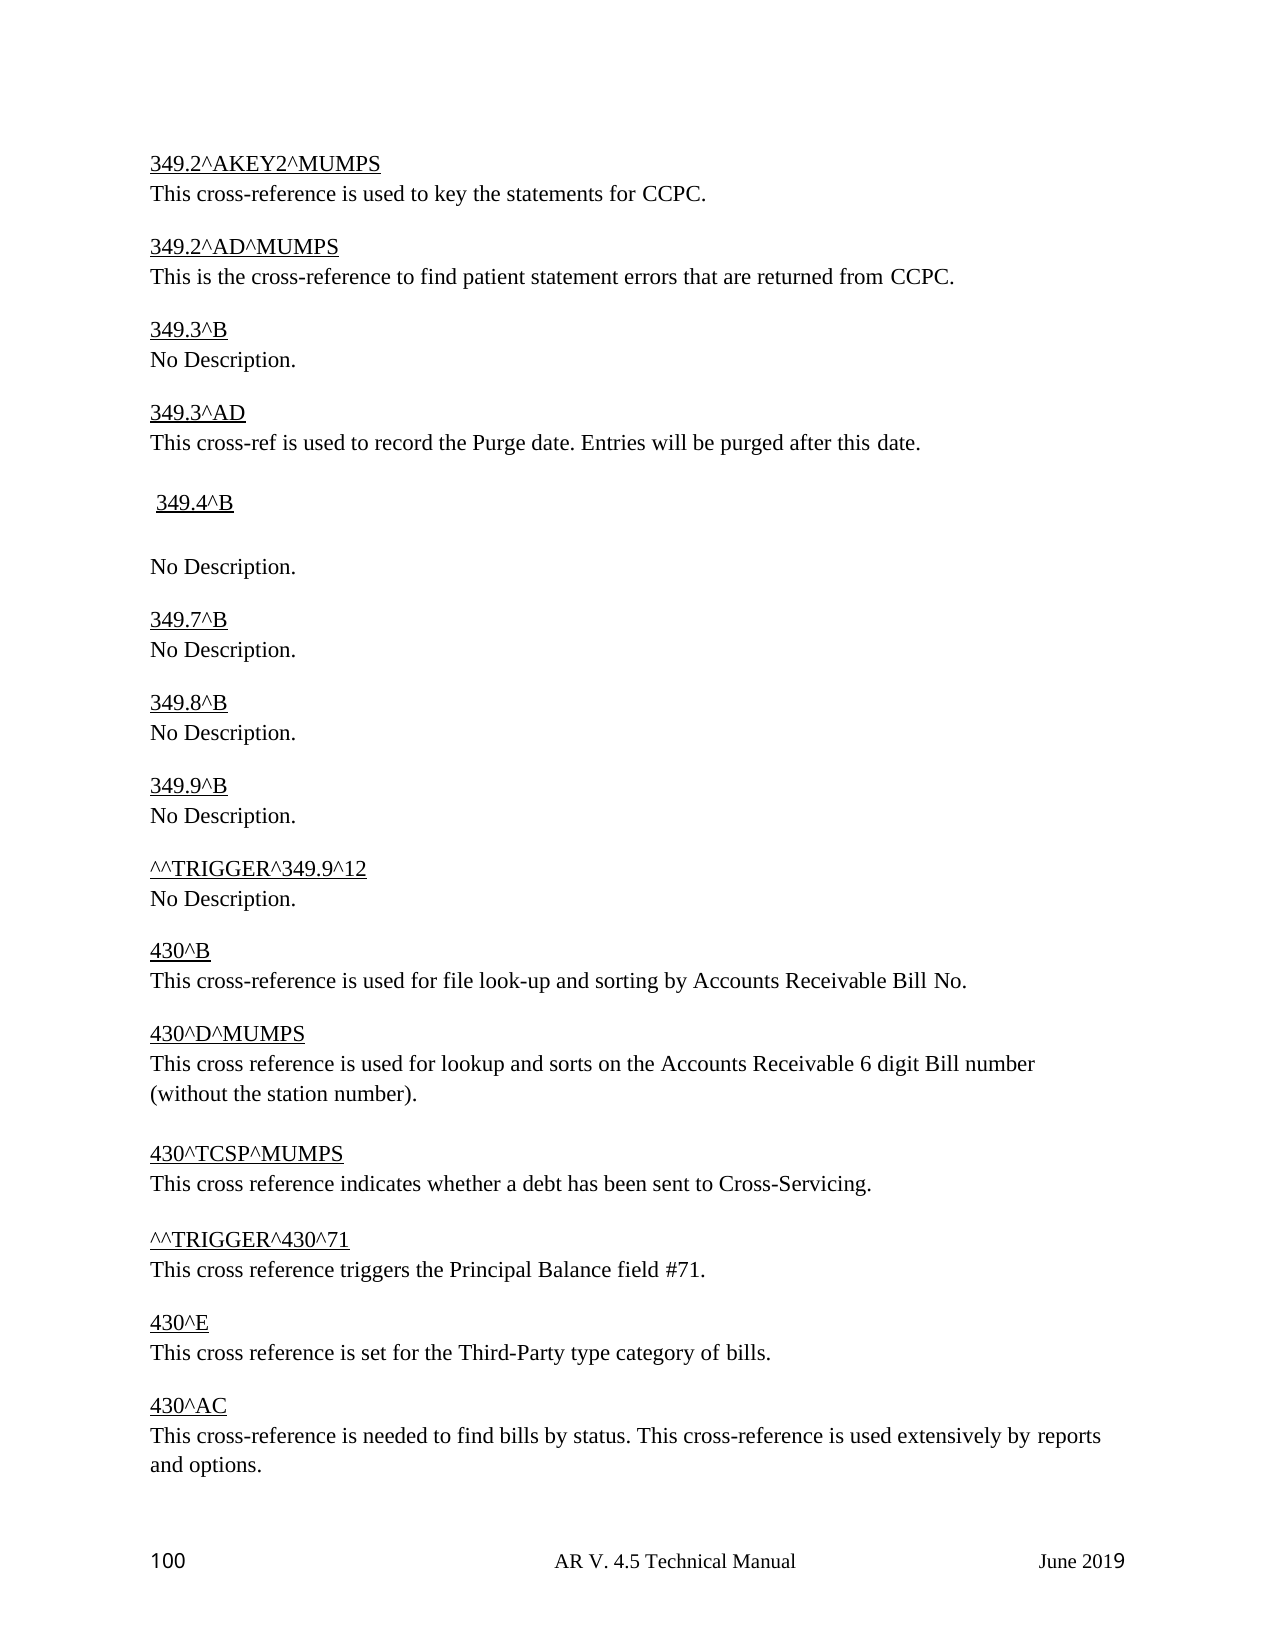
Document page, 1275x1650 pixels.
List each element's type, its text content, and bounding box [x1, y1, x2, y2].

text This cross reference indicates whether a debt has been sent to Cross-Servicing. [150, 1166, 1125, 1196]
text 430^TCSP^MUMPS [150, 1136, 1125, 1166]
text This is the cross-reference to find patient statement errors that are returned from CCPC. [150, 263, 1111, 289]
text This cross-reference is used for file look-up and sorting by Accounts Receivable Bill No. [150, 967, 1111, 994]
text 349.8^B [150, 689, 1111, 715]
text No Description. [150, 346, 1111, 372]
text This cross-reference is needed to find bills by status. This cross-reference is used extensively by reports and options. [150, 1422, 1111, 1478]
text 430^D^MUMPS [150, 1020, 1111, 1047]
text This cross-ref is used to record the Purge date. Entries will be purged after this date. [150, 425, 1125, 455]
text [150, 180, 1111, 206]
text 349.7^B [150, 606, 1111, 633]
text 430^B [150, 937, 1111, 964]
text ^^TRIGGER^430^71 [150, 1226, 1111, 1252]
text This cross reference triggers the Principal Balance field #71. [150, 1256, 1111, 1282]
text This cross reference is set for the Third-Party type category of bills. [150, 1339, 1111, 1365]
text 430^E [150, 1309, 1111, 1335]
text 349.9^B [150, 772, 1111, 798]
text No Description. [150, 802, 1111, 828]
text No Description. [150, 636, 1111, 663]
text No Description. [150, 553, 1111, 580]
text ^^TRIGGER^349.9^12 [150, 855, 1111, 881]
text 349.2^AKEY2^MUMPS [150, 150, 1111, 176]
text No Description. [150, 885, 1111, 911]
text 349.4^B [150, 488, 957, 515]
text This cross reference is used for lookup and sorts on the Accounts Receivable 6 digit Bill number (without the station number). [150, 1050, 1111, 1106]
text 349.3^B [150, 316, 1111, 342]
text 349.2^AD^MUMPS [150, 233, 1111, 259]
text No Description. [150, 719, 1111, 745]
text 430^AC [150, 1392, 1111, 1418]
text 349.3^AD [150, 398, 1111, 425]
